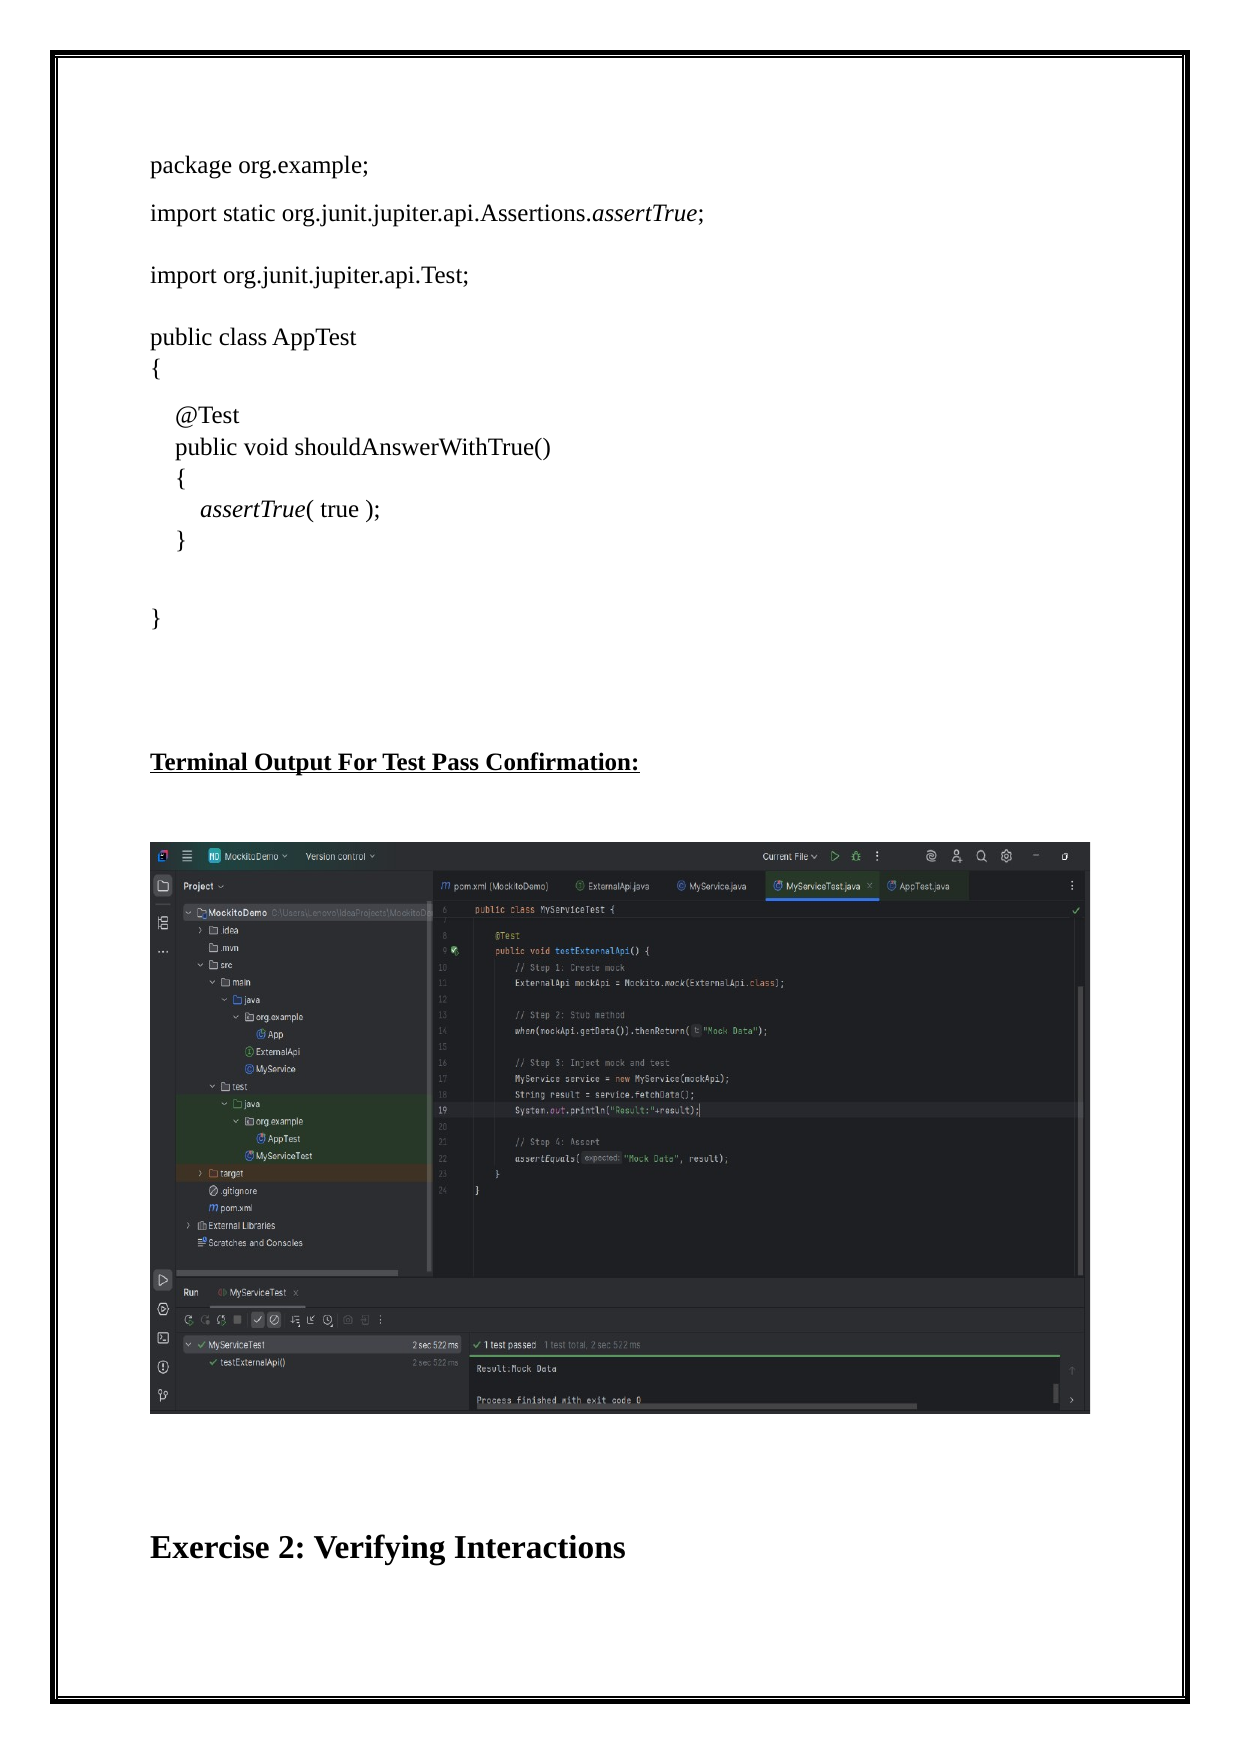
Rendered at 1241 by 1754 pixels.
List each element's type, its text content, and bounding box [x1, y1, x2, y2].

text Exercise 2: Verifying Interactions [150, 1528, 1090, 1566]
text import static org.junit.jupiter.api.Assertions.assertTrue; import org.junit.jupiter.api.Test; public class AppTest { [150, 198, 1090, 382]
text } [150, 572, 1090, 632]
text package org.example; [150, 150, 1090, 179]
text Terminal Output For Test Pass Confirmation: [150, 747, 1090, 775]
picture [150, 842, 1091, 1414]
text @Test public void shouldAnswerWithTrue() { assertTrue( true ); } [150, 401, 1090, 553]
